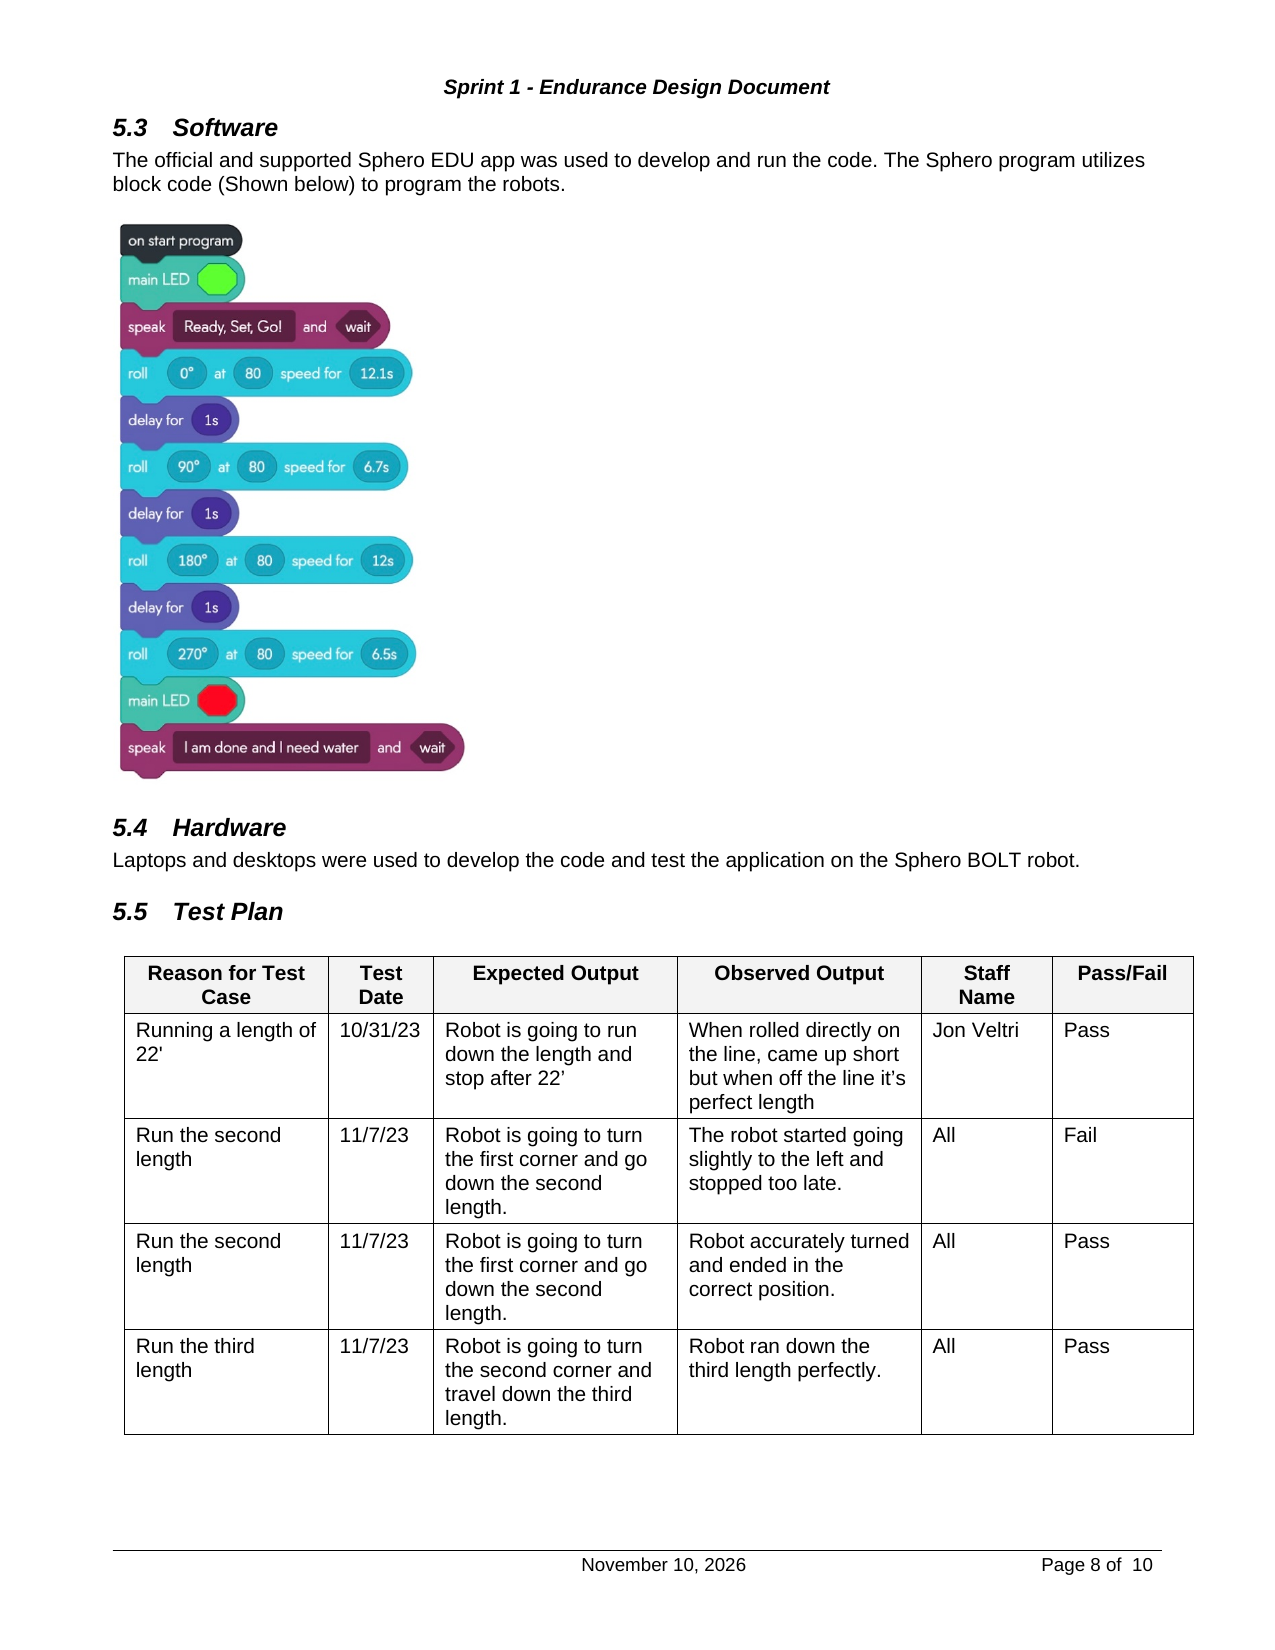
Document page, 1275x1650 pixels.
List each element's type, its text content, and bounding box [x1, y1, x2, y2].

table_cell Robot is going to turn the first corner and go down the second length. [434, 1119, 677, 1223]
subtitle Hardware [112, 813, 1162, 841]
table_cell 10/31/23 [329, 1014, 433, 1118]
table_header Pass/Fail [1053, 957, 1193, 1013]
table_cell Pass [1053, 1014, 1193, 1118]
table_cell 11/7/23 [329, 1330, 433, 1434]
table_cell Run the second length [125, 1119, 328, 1223]
picture [112, 219, 482, 788]
table_cell Robot ran down the third length perfectly. [678, 1330, 921, 1434]
table_cell Robot is going to turn the first corner and go down the second length. [434, 1224, 677, 1328]
table_cell Running a length of 22' [125, 1014, 328, 1118]
table_cell Pass [1053, 1330, 1193, 1434]
table_cell Robot accurately turned and ended in the correct position. [678, 1224, 921, 1328]
table_cell Robot is going to run down the length and stop after 22’ [434, 1014, 677, 1118]
table_cell Robot is going to turn the second corner and travel down the third length. [434, 1330, 677, 1434]
table_cell The robot started going slightly to the left and stopped too late. [678, 1119, 921, 1223]
table_cell Jon Veltri [922, 1014, 1052, 1118]
subtitle Test Plan [112, 897, 1162, 925]
table_cell Run the third length [125, 1330, 328, 1434]
table_header Reason for Test Case [125, 957, 328, 1013]
text Laptops and desktops were used to develop the code and test the application on the Sphero BOLT robot. [112, 848, 1162, 872]
table_header Staff Name [922, 957, 1052, 1013]
text The official and supported Sphero EDU app was used to develop and run the code. The Sphero program utilizes block code (Shown below) to program the robots. [112, 147, 1162, 195]
table_header Expected Output [434, 957, 677, 1013]
subtitle Software [112, 112, 1162, 141]
table_cell Fail [1053, 1119, 1193, 1223]
table_cell When rolled directly on the line, came up short but when off the line it’s perfect length [678, 1014, 921, 1118]
table_cell All [922, 1330, 1052, 1434]
table_cell Pass [1053, 1224, 1193, 1328]
table_cell Run the second length [125, 1224, 328, 1328]
table_cell 11/7/23 [329, 1119, 433, 1223]
table_cell All [922, 1224, 1052, 1328]
table_header Test Date [329, 957, 433, 1013]
table_header Observed Output [678, 957, 921, 1013]
table_cell All [922, 1119, 1052, 1223]
table_cell 11/7/23 [329, 1224, 433, 1328]
